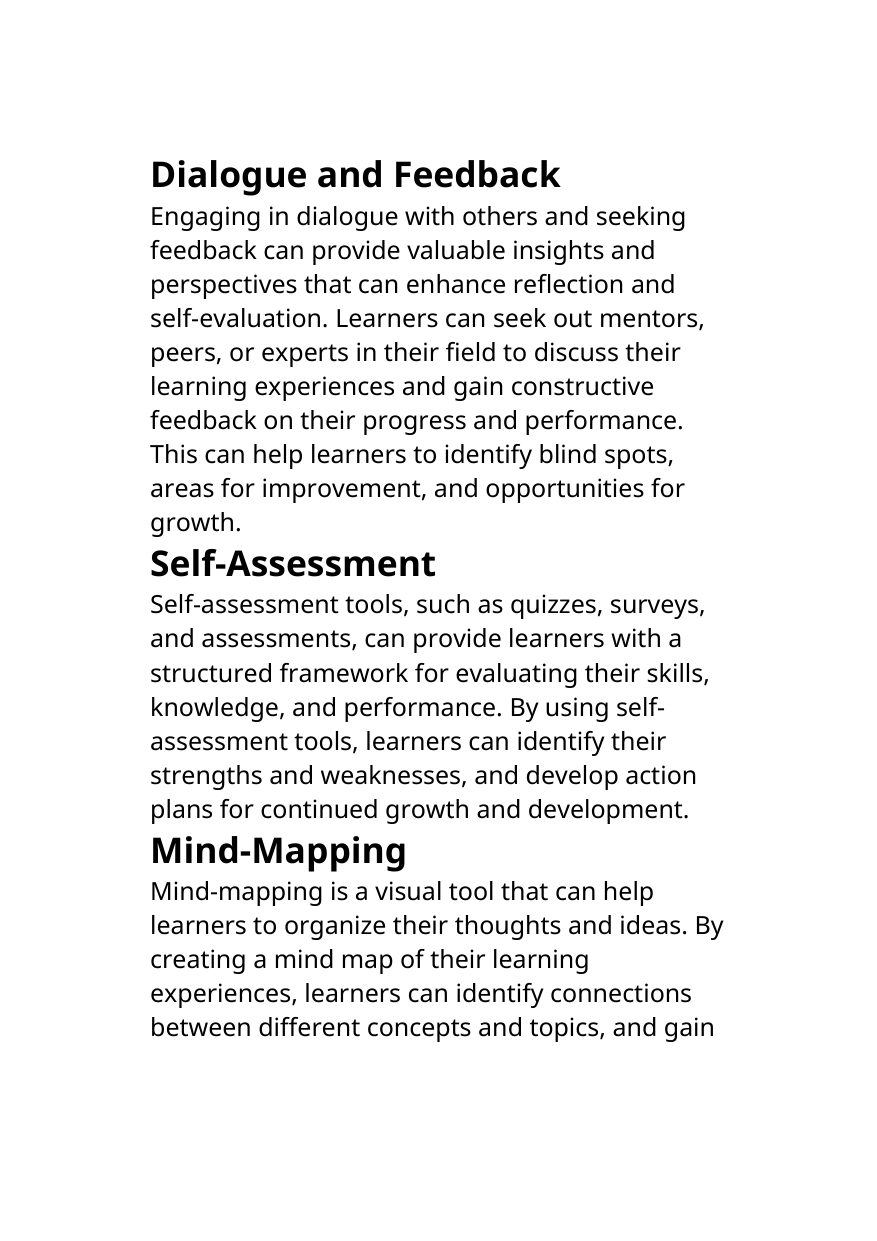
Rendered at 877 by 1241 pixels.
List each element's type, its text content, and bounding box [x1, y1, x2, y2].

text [150, 874, 727, 1044]
subtitle Self-Assessment [150, 539, 727, 587]
text Self-assessment tools, such as quizzes, surveys, and assessments, can provide learners with a structured framework for evaluating their skills, knowledge, and performance. By using self-assessment tools, learners can identify their strengths and weaknesses, and develop action plans for continued growth and development. [150, 587, 727, 826]
subtitle Mind-Mapping [150, 826, 727, 874]
text Engaging in dialogue with others and seeking feedback can provide valuable insights and perspectives that can enhance reflection and self-evaluation. Learners can seek out mentors, peers, or experts in their field to discuss their learning experiences and gain constructive feedback on their progress and performance. This can help learners to identify blind spots, areas for improvement, and opportunities for growth. [150, 198, 727, 539]
subtitle Dialogue and Feedback [150, 150, 727, 198]
